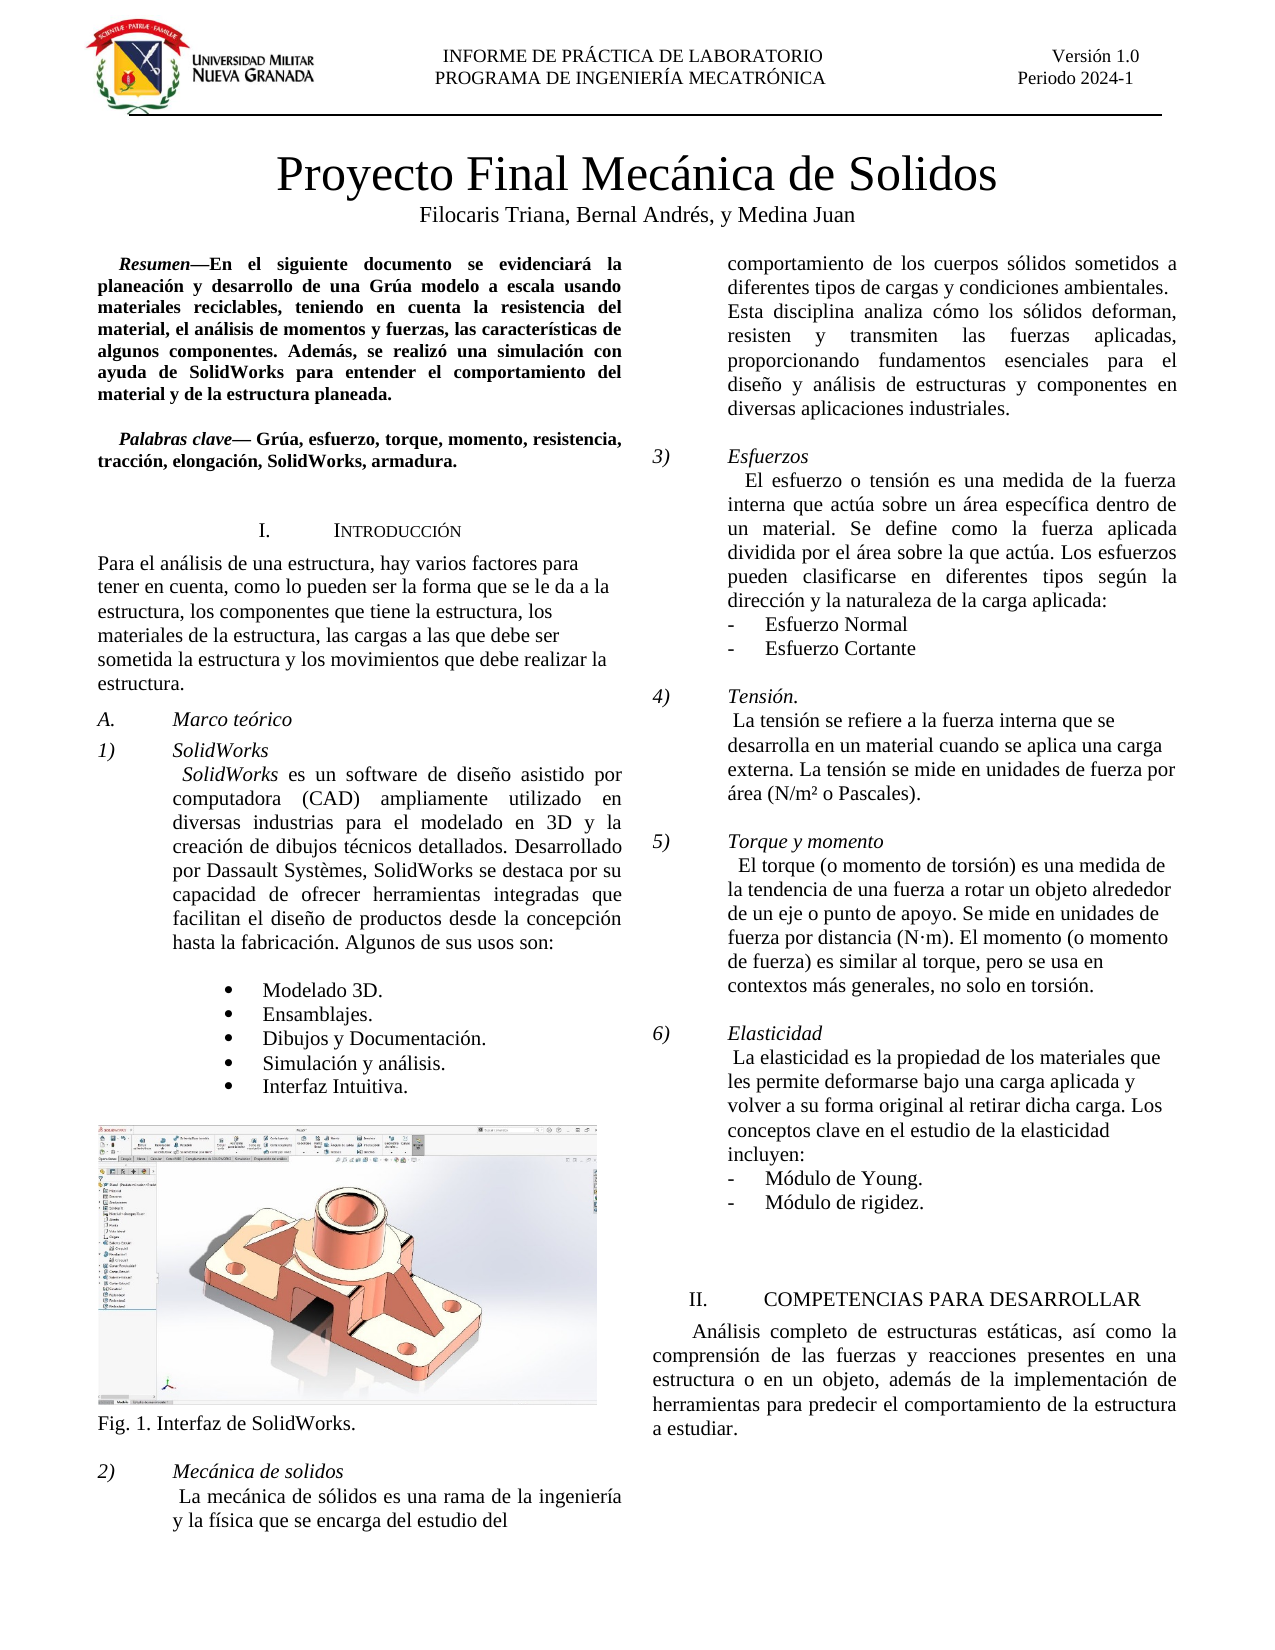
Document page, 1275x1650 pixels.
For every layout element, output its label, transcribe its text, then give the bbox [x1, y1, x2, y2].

list El esfuerzo o tensión es una medida de la fuerza interna que actúa sobre un área específica dentro de un material. Se define como la fuerza aplicada dividida por el área sobre la que actúa. Los esfuerzos pueden clasificarse en diferentes tipos según la dirección y la naturaleza de la carga aplicada: [727, 468, 1177, 612]
list Esta disciplina analiza cómo los sólidos deforman, resisten y transmiten las fuerzas aplicadas, proporcionando fundamentos esenciales para el diseño y análisis de estructuras y componentes en diversas aplicaciones industriales. [727, 299, 1177, 420]
list Módulo de Young. [727, 1166, 1177, 1190]
list Módulo de rigidez. [727, 1190, 1177, 1214]
subtitle Introducción [97, 518, 622, 542]
list Simulación y análisis. [225, 1050, 622, 1074]
list Elasticidad [652, 1021, 1177, 1045]
picture [67, 15, 338, 118]
list Esfuerzos [652, 444, 1177, 468]
list SolidWorks [97, 738, 622, 762]
list La mecánica de sólidos es una rama de la ingeniería y la física que se encarga del estudio del [172, 1483, 622, 1532]
list El torque (o momento de torsión) es una medida de la tendencia de una fuerza a rotar un objeto alrededor de un eje o punto de apoyo. Se mide en unidades de fuerza por distancia (N·m). El momento (o momento de fuerza) es similar al torque, pero se usa en contextos más generales, no solo en torsión. [727, 853, 1177, 997]
text Filocaris Triana, Bernal Andrés, y Medina Juan [97, 201, 1177, 227]
text Palabras clave— Grúa, esfuerzo, torque, momento, resistencia, tracción, elongación, SolidWorks, armadura. [97, 428, 622, 471]
subtitle COMPETENCIAS PARA DESARROLLAR [652, 1287, 1177, 1311]
list Esfuerzo Cortante [727, 636, 1177, 660]
list Tensión. [652, 684, 1177, 708]
list SolidWorks es un software de diseño asistido por computadora (CAD) ampliamente utilizado en diversas industrias para el modelado en 3D y la creación de dibujos técnicos detallados. Desarrollado por Dassault Systèmes, SolidWorks se destaca por su capacidad de ofrecer herramientas integradas que facilitan el diseño de productos desde la concepción hasta la fabricación. Algunos de sus usos son: [172, 762, 622, 954]
list Torque y momento [652, 829, 1177, 853]
picture [96, 1125, 597, 1404]
subtitle Marco teórico [97, 707, 622, 731]
text Resumen—En el siguiente documento se evidenciará la planeación y desarrollo de una Grúa modelo a escala usando materiales reciclables, teniendo en cuenta la resistencia del material, el análisis de momentos y fuerzas, las características de algunos componentes. Además, se realizó una simulación con ayuda de SolidWorks para entender el comportamiento del material y de la estructura planeada. [97, 253, 622, 404]
list Interfaz Intuitiva. [225, 1074, 622, 1098]
text La tensión se refiere a la fuerza interna que se desarrolla en un material cuando se aplica una carga externa. La tensión se mide en unidades de fuerza por área (N/m² o Pascales). [727, 708, 1177, 805]
list La elasticidad es la propiedad de los materiales que les permite deformarse bajo una carga aplicada y volver a su forma original al retirar dicha carga. Los conceptos clave en el estudio de la elasticidad incluyen: [727, 1045, 1177, 1166]
list Mecánica de solidos [97, 1459, 622, 1483]
list comportamiento de los cuerpos sólidos sometidos a diferentes tipos de cargas y condiciones ambientales. [727, 251, 1177, 299]
list Modelado 3D. [225, 978, 622, 1002]
list Esfuerzo Normal [727, 612, 1177, 636]
title Proyecto Final Mecánica de Solidos [97, 143, 1177, 201]
text Para el análisis de una estructura, hay varios factores para tener en cuenta, como lo pueden ser la forma que se le da a la estructura, los componentes que tiene la estructura, los materiales de la estructura, las cargas a las que debe ser sometida la estructura y los movimientos que debe realizar la estructura. [97, 550, 622, 695]
text Análisis completo de estructuras estáticas, así como la comprensión de las fuerzas y reacciones presentes en una estructura o en un objeto, además de la implementación de herramientas para predecir el comportamiento de la estructura a estudiar. [652, 1319, 1177, 1439]
list Dibujos y Documentación. [225, 1026, 622, 1050]
list Ensamblajes. [225, 1002, 622, 1026]
